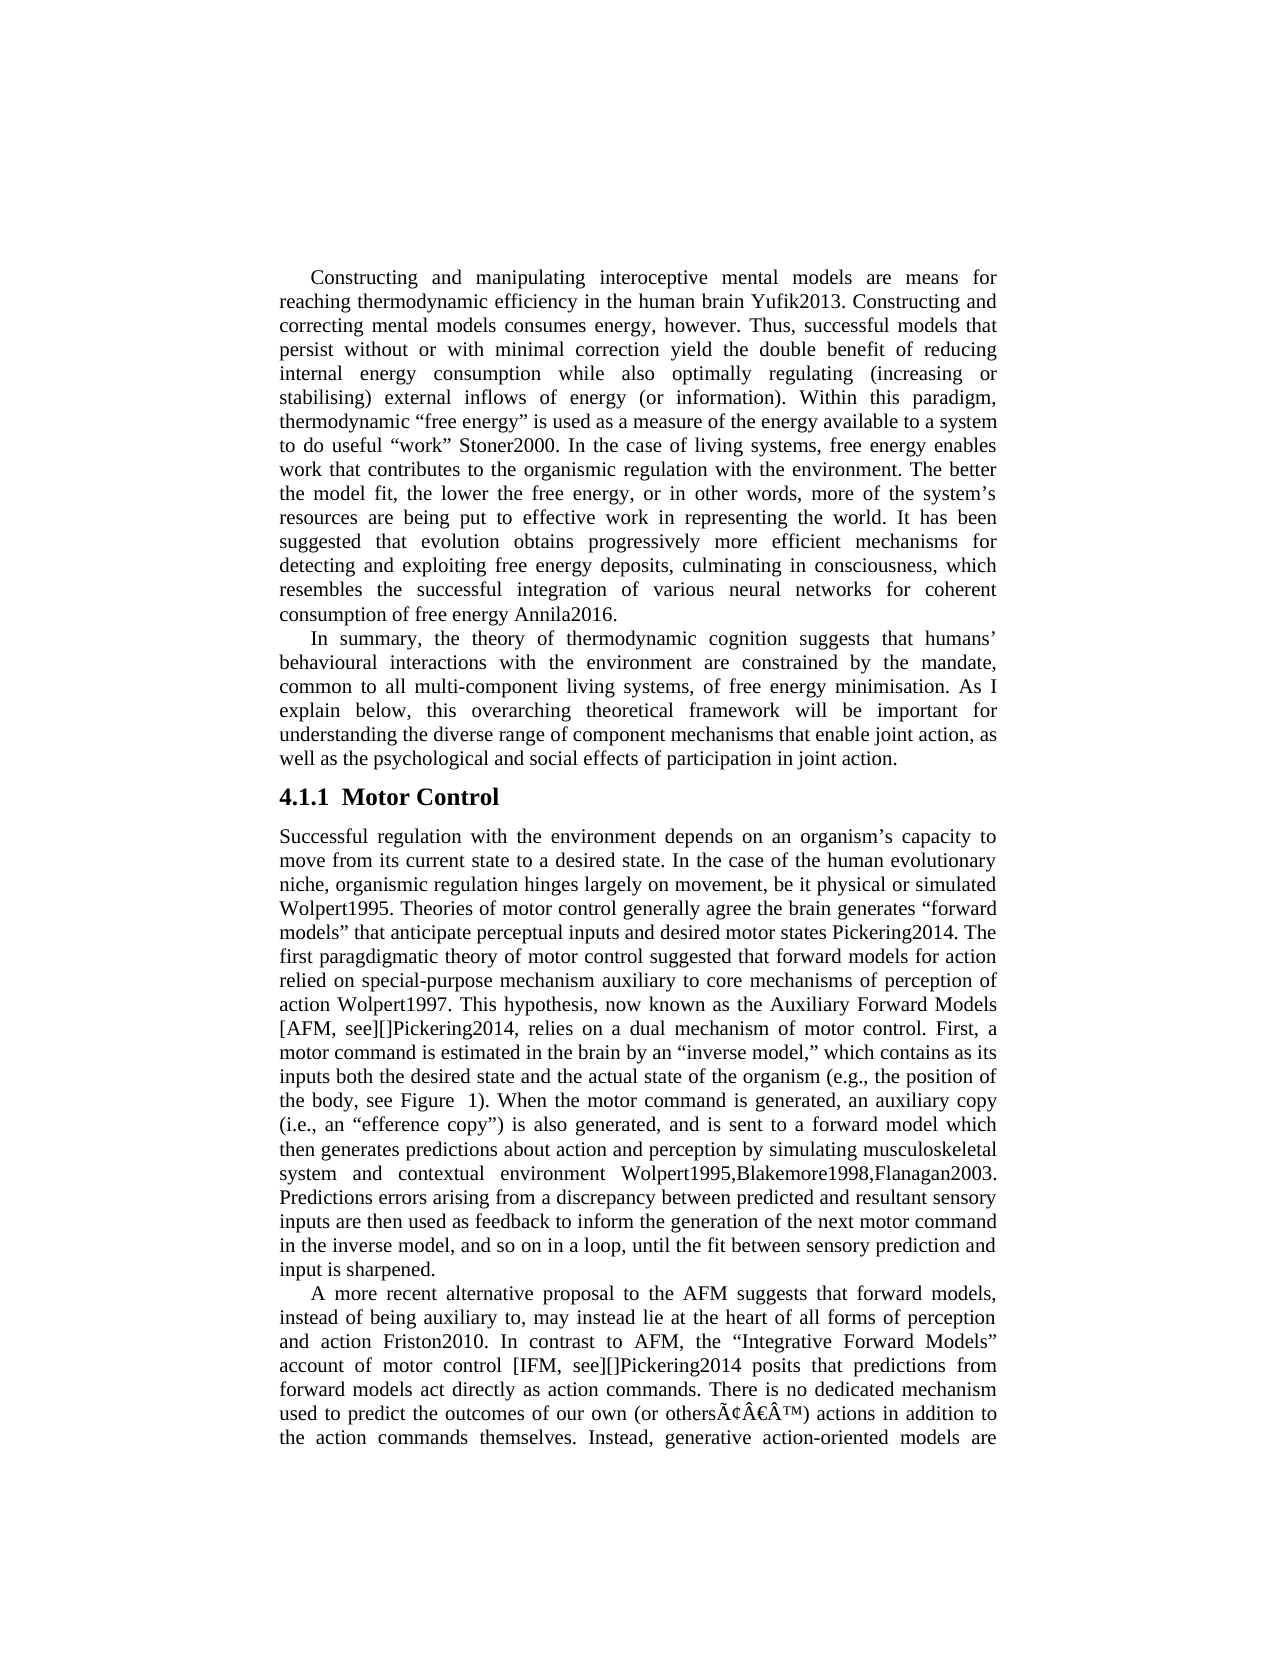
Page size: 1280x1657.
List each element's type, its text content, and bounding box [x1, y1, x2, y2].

text In summary, the theory of thermodynamic cognition suggests that humans’ behavioural interactions with the environment are constrained by the mandate, common to all multi-component living systems, of free energy minimisation. As I explain below, this overarching theoretical framework will be important for understanding the diverse range of component mechanisms that enable joint action, as well as the psychological and social effects of participation in joint action. [279, 626, 998, 770]
subtitle 4.1.1 Motor Control [279, 782, 998, 811]
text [279, 1281, 998, 1449]
text Constructing and manipulating interoceptive mental models are means for reaching thermodynamic efficiency in the human brain Yufik2013. Constructing and correcting mental models consumes energy, however. Thus, successful models that persist without or with minimal correction yield the double benefit of reducing internal energy consumption while also optimally regulating (increasing or stabilising) external inflows of energy (or information). Within this paradigm, thermodynamic “free energy” is used as a measure of the energy available to a system to do useful “work” Stoner2000. In the case of living systems, free energy enables work that contributes to the organismic regulation with the environment. The better the model fit, the lower the free energy, or in other words, more of the system’s resources are being put to effective work in representing the world. It has been suggested that evolution obtains progressively more efficient mechanisms for detecting and exploiting free energy deposits, culminating in consciousness, which resembles the successful integration of various neural networks for coherent consumption of free energy Annila2016. [279, 264, 998, 626]
text Successful regulation with the environment depends on an organism’s capacity to move from its current state to a desired state. In the case of the human evolutionary niche, organismic regulation hinges largely on movement, be it physical or simulated Wolpert1995. Theories of motor control generally agree the brain generates “forward models” that anticipate perceptual inputs and desired motor states Pickering2014. The first paragdigmatic theory of motor control suggested that forward models for action relied on special-purpose mechanism auxiliary to core mechanisms of perception of action Wolpert1997. This hypothesis, now known as the Auxiliary Forward Models [AFM, see][]Pickering2014, relies on a dual mechanism of motor control. First, a motor command is estimated in the brain by an “inverse model,” which contains as its inputs both the desired state and the actual state of the organism (e.g., the position of the body, see Figure ?). When the motor command is generated, an auxiliary copy (i.e., an “efference copy”) is also generated, and is sent to a forward model which then generates predictions about action and perception by simulating musculoskeletal system and contextual environment Wolpert1995,Blakemore1998,Flanagan2003. Predictions errors arising from a discrepancy between predicted and resultant sensory inputs are then used as feedback to inform the generation of the next motor command in the inverse model, and so on in a loop, until the fit between sensory prediction and input is sharpened. [279, 824, 998, 1281]
